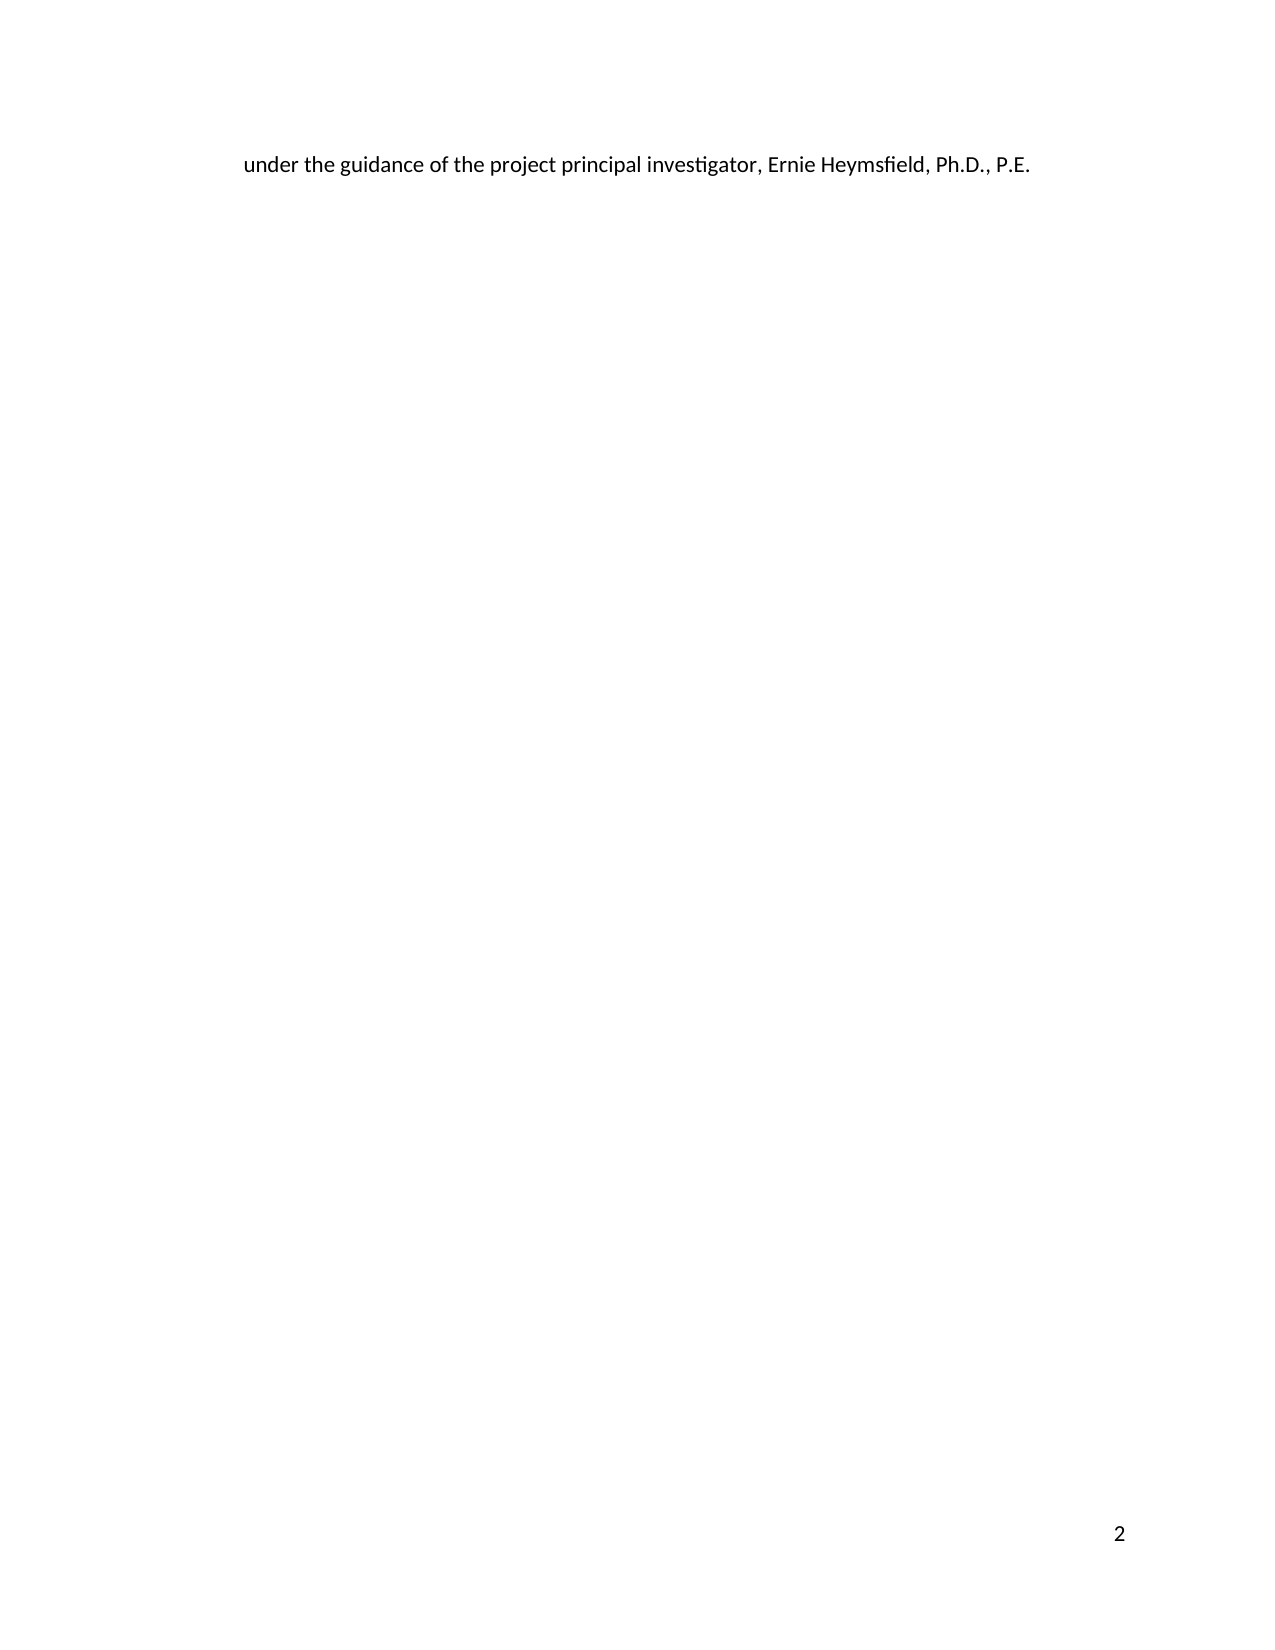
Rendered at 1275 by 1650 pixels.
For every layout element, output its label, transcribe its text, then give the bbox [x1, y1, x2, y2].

text under the guidance of the project principal investigator, Ernie Heymsfield, Ph.D., P.E. [150, 150, 1125, 178]
